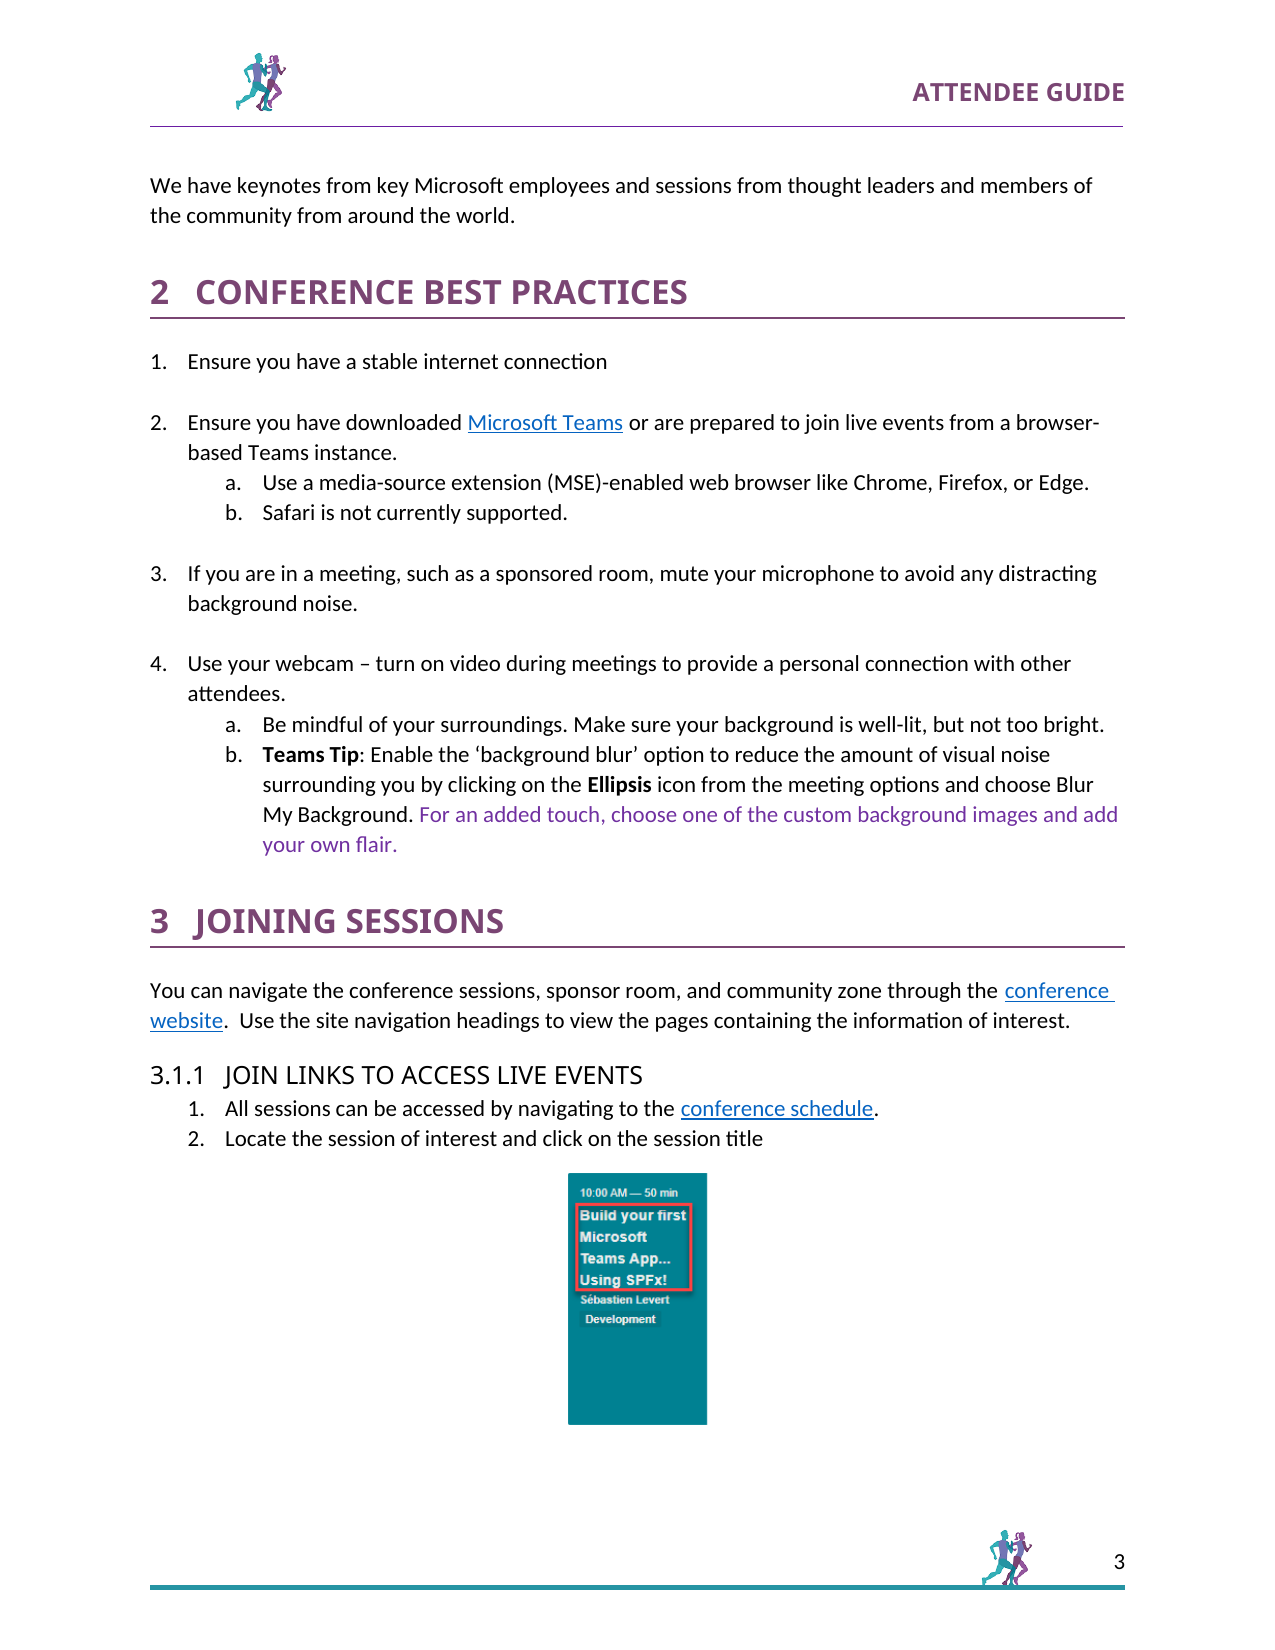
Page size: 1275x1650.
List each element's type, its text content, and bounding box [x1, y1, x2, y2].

picture [978, 1528, 1039, 1585]
list Be mindful of your surroundings. Make sure your background is well-lit, but not too bright. [225, 710, 1125, 738]
list Safari is not currently supported. [225, 498, 1125, 526]
list Ensure you have downloaded Microsoft Teams or are prepared to join live events from a browser-based Teams instance. [150, 408, 1125, 466]
list Use your webcam – turn on video during meetings to provide a personal connection with other attendees. [150, 649, 1125, 707]
subtitle Joining Sessions [150, 898, 1125, 946]
list All sessions can be accessed by navigating to the conference schedule. [187, 1094, 1125, 1122]
text We have keynotes from key Microsoft employees and sessions from thought leaders and members of the community from around the world. [150, 171, 1125, 229]
text You can navigate the conference sessions, sponsor room, and community zone through the conference website. Use the site navigation headings to view the pages containing the information of interest. [150, 976, 1125, 1034]
list Locate the session of interest and click on the session title [187, 1124, 1125, 1153]
subtitle Conference Best Practices [150, 269, 1125, 317]
picture [567, 1171, 709, 1427]
subtitle Join Links to Access Live Events [150, 1058, 1125, 1092]
picture [232, 51, 293, 112]
list Teams Tip: Enable the ‘background blur’ option to reduce the amount of visual noise surrounding you by clicking on the Ellipsis icon from the meeting options and choose Blur My Background. For an added touch, choose one of the custom background images and add your own flair. [225, 740, 1125, 858]
list Use a media-source extension (MSE)-enabled web browser like Chrome, Firefox, or Edge. [225, 468, 1125, 496]
list If you are in a meeting, such as a sponsored room, mute your microphone to avoid any distracting background noise. [150, 559, 1125, 617]
list Ensure you have a stable internet connection [150, 347, 1125, 375]
